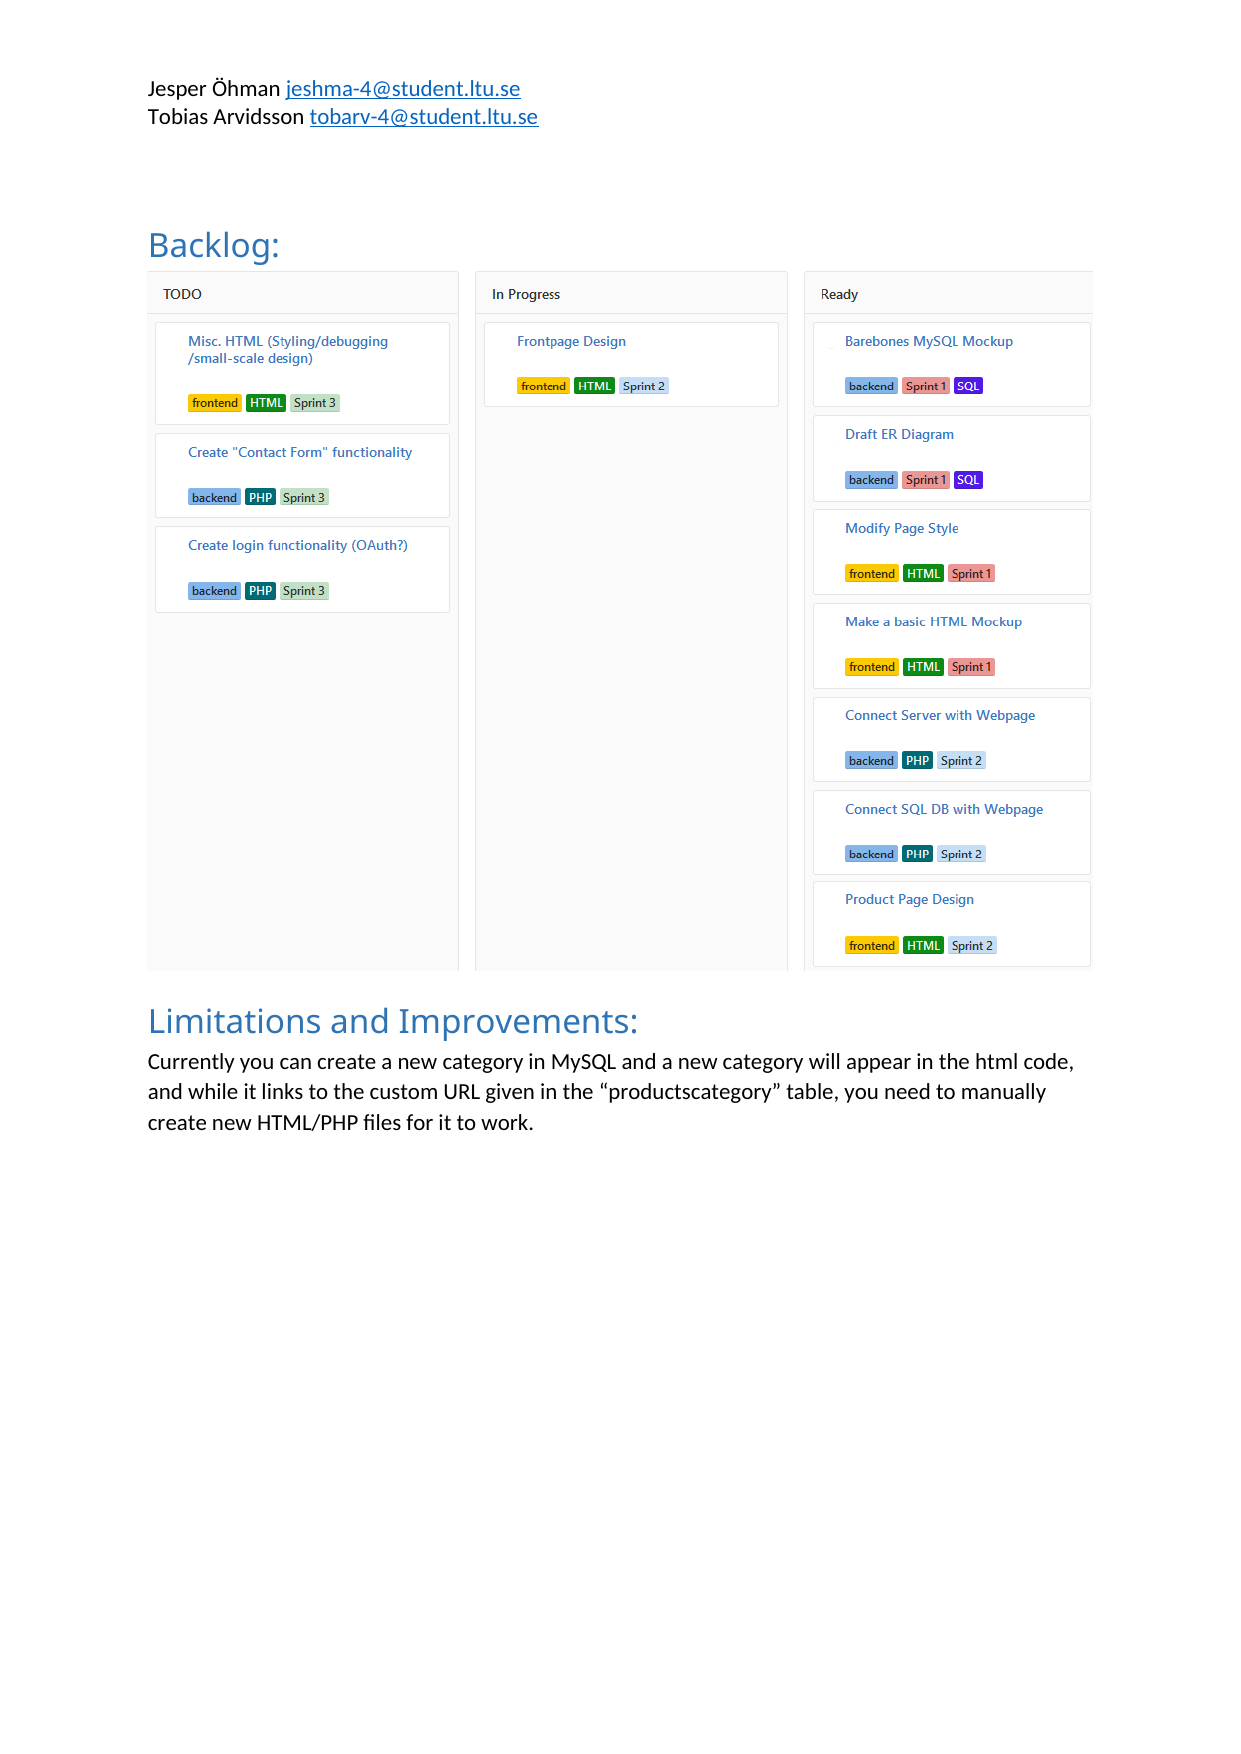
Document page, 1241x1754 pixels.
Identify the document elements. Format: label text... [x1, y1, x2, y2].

picture [147, 270, 1093, 971]
subtitle Limitations and Improvements: [148, 998, 1093, 1044]
subtitle Backlog: [148, 222, 1093, 267]
text Currently you can create a new category in MySQL and a new category will appear in the html code, and while it links to the custom URL given in the “productscategory” table, you need to manually create new HTML/PHP files for it to work. [148, 1047, 1093, 1136]
